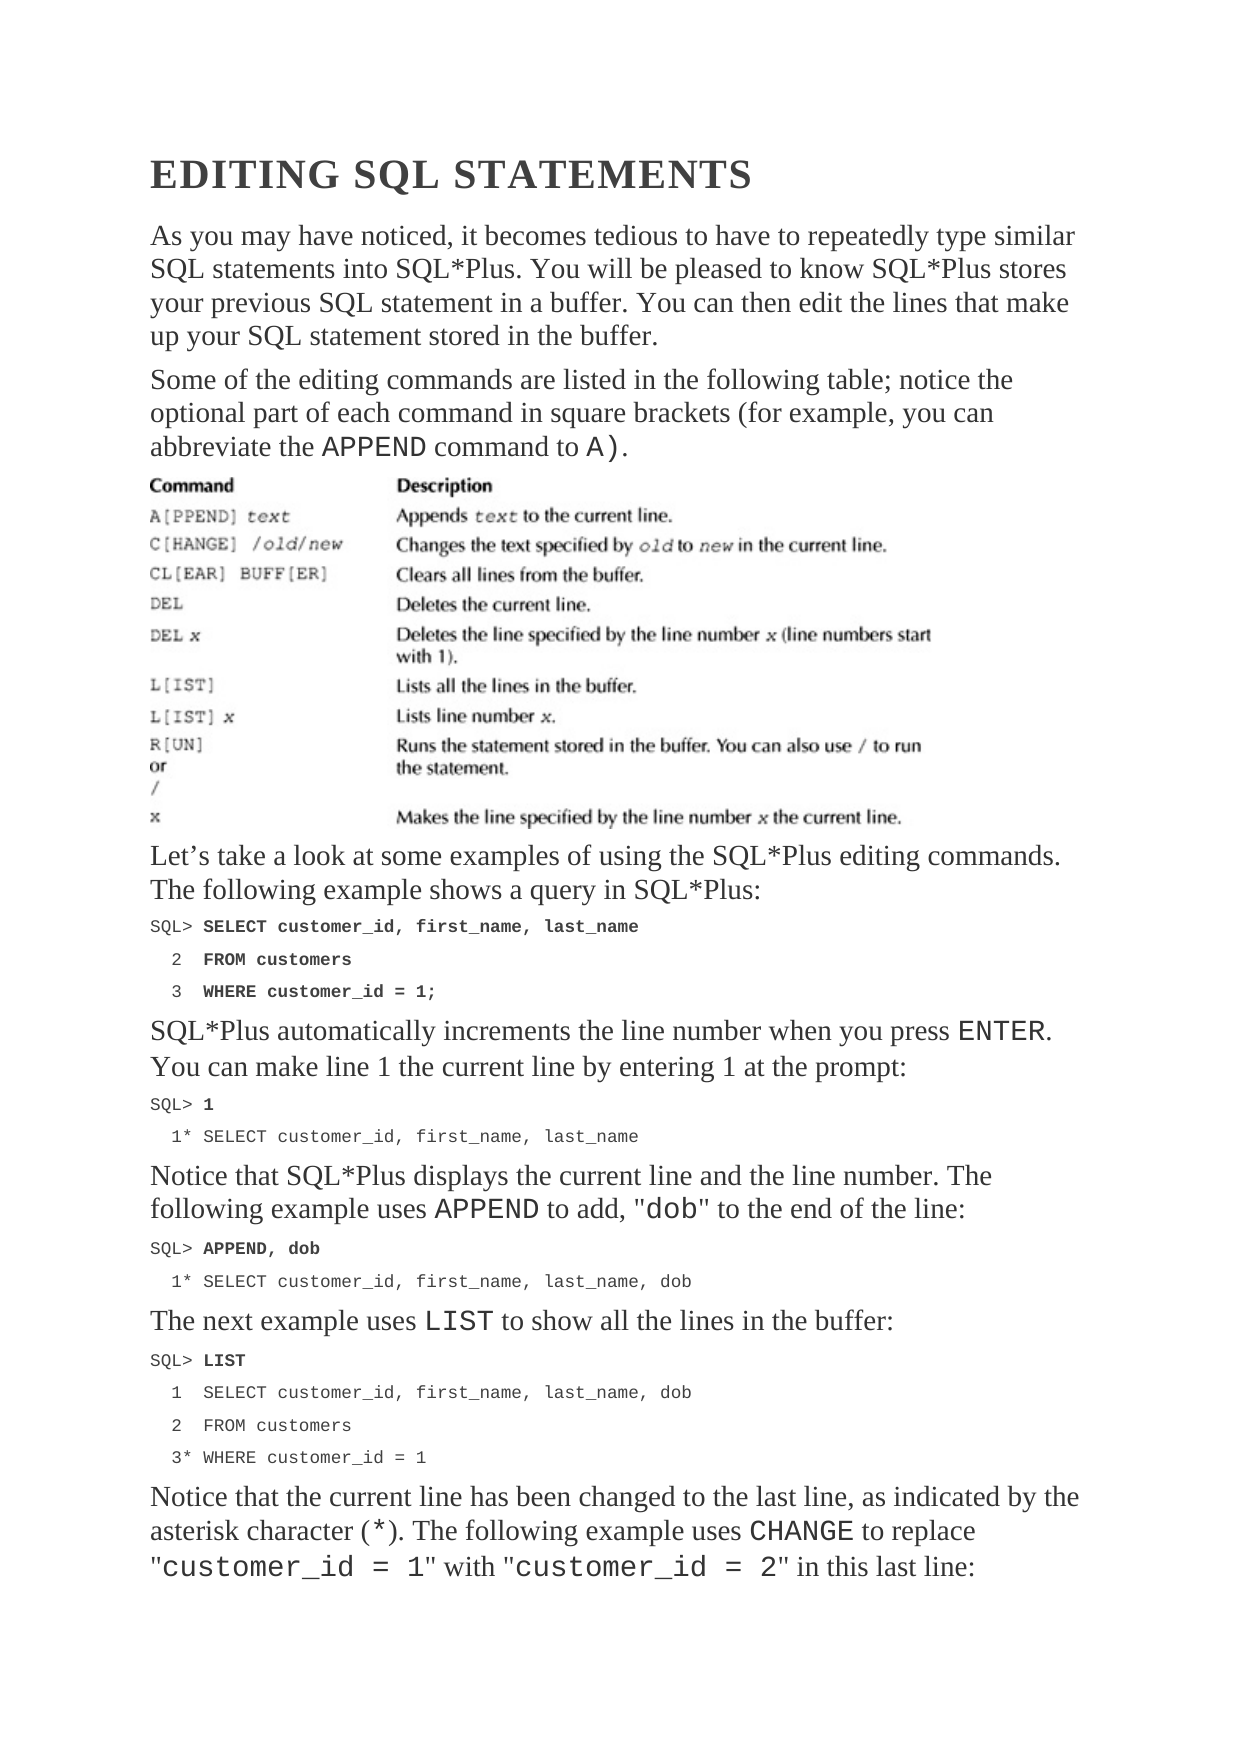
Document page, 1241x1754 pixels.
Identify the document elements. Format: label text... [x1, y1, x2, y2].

text SQL> LIST [150, 1351, 1090, 1371]
text SQL> APPEND, dob [150, 1240, 1090, 1260]
text SQL> 1 [150, 1095, 1090, 1115]
text Notice that the current line has been changed to the last line, as indicated by the asterisk character (*). The following example uses CHANGE to replace "customer_id = 1" with "customer_id = 2" in this last line: [150, 1479, 1090, 1585]
text As you may have noticed, it becomes tedious to have to repeatedly type similar SQL statements into SQL*Plus. You will be pleased to know SQL*Plus stores your previous SQL statement in a buffer. You can then edit the lines that make up your SQL statement stored in the buffer. [150, 218, 1090, 352]
text SQL> SELECT customer_id, first_name, last_name [150, 918, 1090, 938]
text 3* WHERE customer_id = 1 [150, 1449, 1090, 1469]
text 1* SELECT customer_id, first_name, last_name, dob [150, 1273, 1090, 1293]
text Some of the editing commands are listed in the following table; notice the optional part of each command in square brackets (for example, you can abbreviate the APPEND command to A). [150, 362, 1090, 465]
text 1* SELECT customer_id, first_name, last_name [150, 1128, 1090, 1148]
text The next example uses LIST to show all the lines in the buffer: [150, 1303, 1090, 1339]
picture [150, 477, 932, 829]
text 3 WHERE customer_id = 1; [150, 983, 1090, 1003]
text SQL*Plus automatically increments the line number when you press ENTER. You can make line 1 the current line by entering 1 at the prompt: [150, 1013, 1090, 1083]
text Let’s take a look at some examples of using the SQL*Plus editing commands. The following example shows a query in SQL*Plus: [150, 838, 1090, 905]
text 2 FROM customers [150, 1416, 1090, 1437]
text Notice that SQL*Plus displays the current line and the line number. The following example uses APPEND to add, "dob" to the end of the line: [150, 1158, 1090, 1227]
text 2 FROM customers [150, 950, 1090, 971]
text 1 SELECT customer_id, first_name, last_name, dob [150, 1384, 1090, 1404]
text EDITING SQL STATEMENTS [150, 150, 1090, 198]
